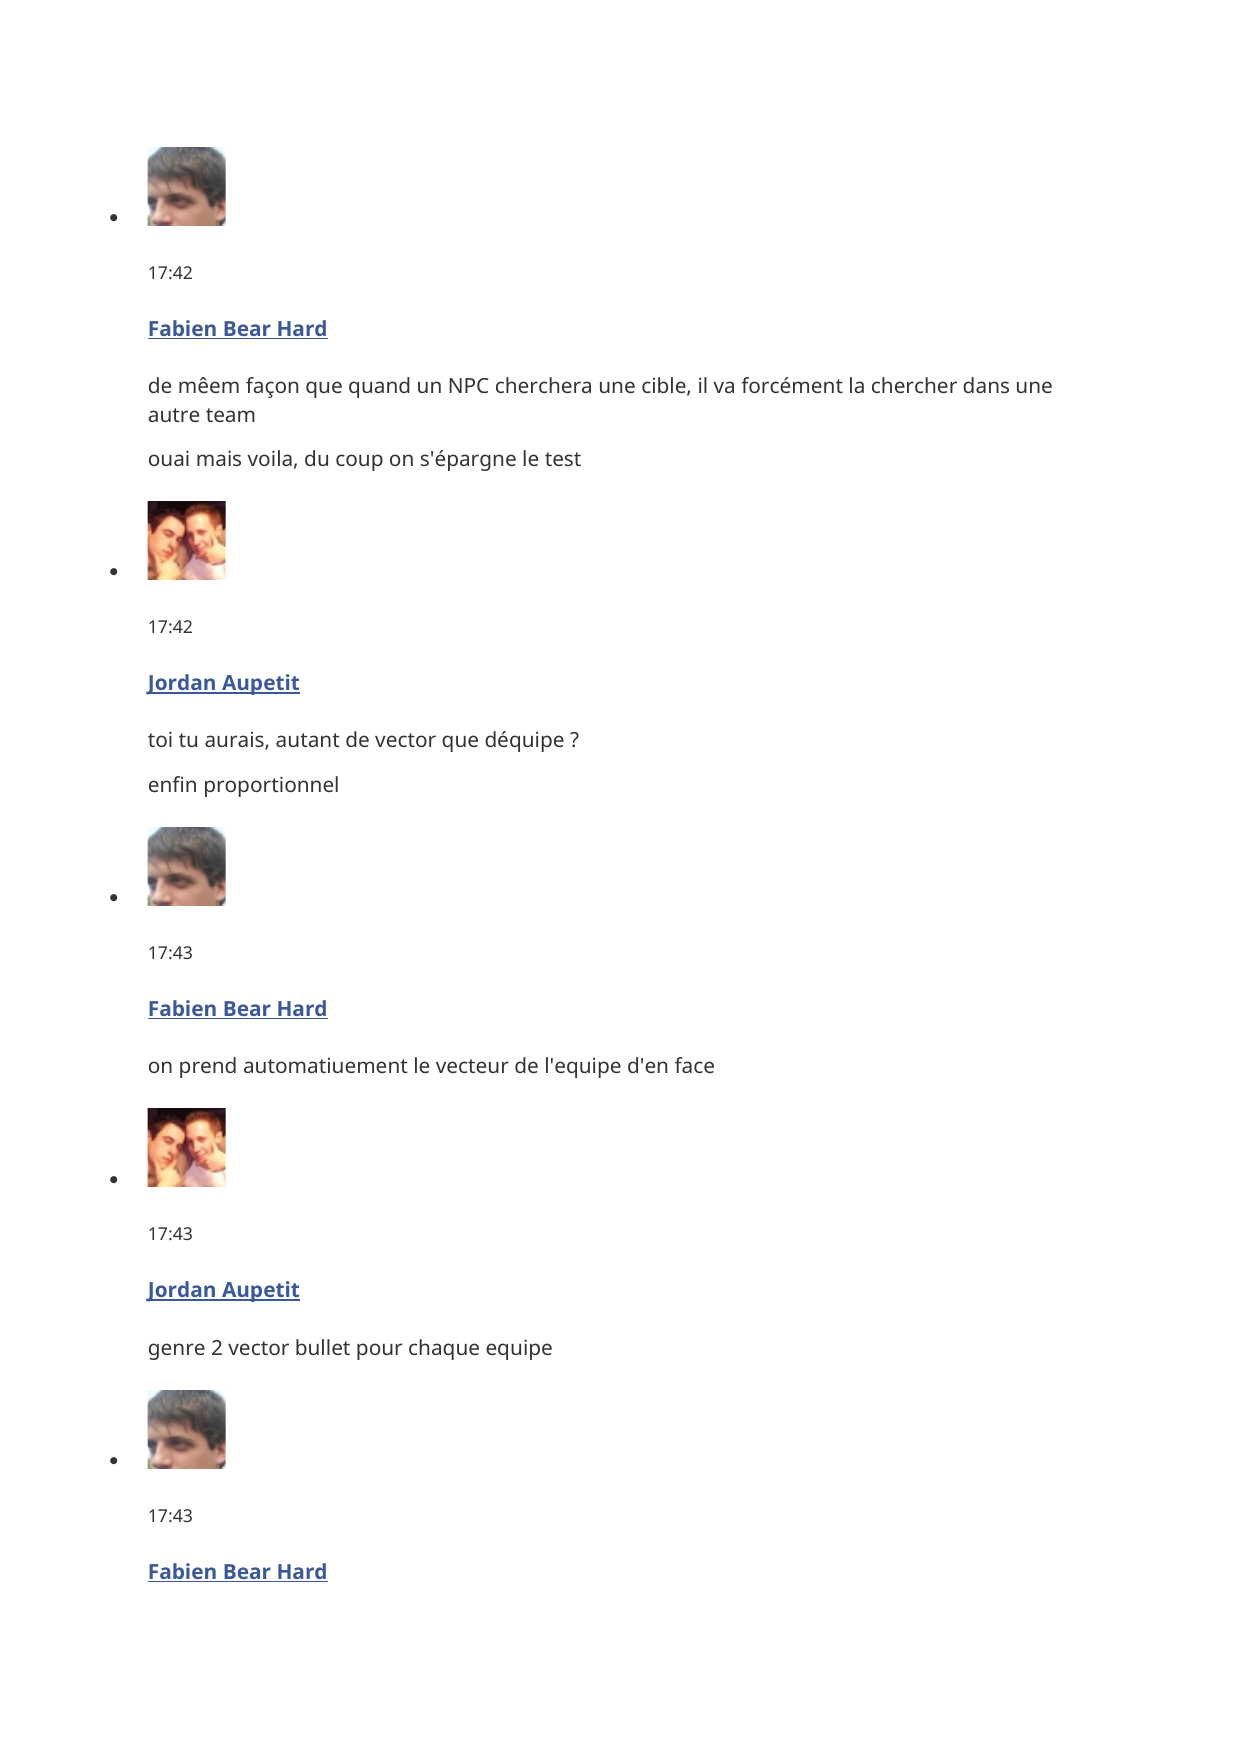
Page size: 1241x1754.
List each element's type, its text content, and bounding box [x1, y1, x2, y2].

picture [147, 147, 226, 226]
text toi tu aurais, autant de vector que déquipe ? [148, 726, 1093, 754]
picture [147, 501, 226, 580]
text Fabien Bear Hard [148, 994, 1093, 1022]
text 17:43 [148, 1222, 1093, 1246]
text de mêem façon que quand un NPC cherchera une cible, il va forcément la chercher dans une autre team [148, 372, 1093, 428]
text on prend automatiuement le vecteur de l'equipe d'en face [148, 1051, 1093, 1080]
text Jordan Aupetit [148, 668, 1093, 696]
text 17:42 [148, 615, 1093, 639]
text 17:43 [148, 940, 1093, 964]
picture [147, 1108, 226, 1187]
text 17:42 [148, 261, 1093, 285]
text genre 2 vector bullet pour chaque equipe [148, 1333, 1093, 1361]
picture [147, 827, 226, 906]
text 17:43 [148, 1503, 1093, 1528]
text Jordan Aupetit [148, 1275, 1093, 1304]
picture [147, 1390, 226, 1469]
text Fabien Bear Hard [148, 1557, 1093, 1585]
text ouai mais voila, du coup on s'épargne le test [148, 444, 1093, 472]
text Fabien Bear Hard [148, 314, 1093, 342]
text enfin proportionnel [148, 770, 1093, 798]
